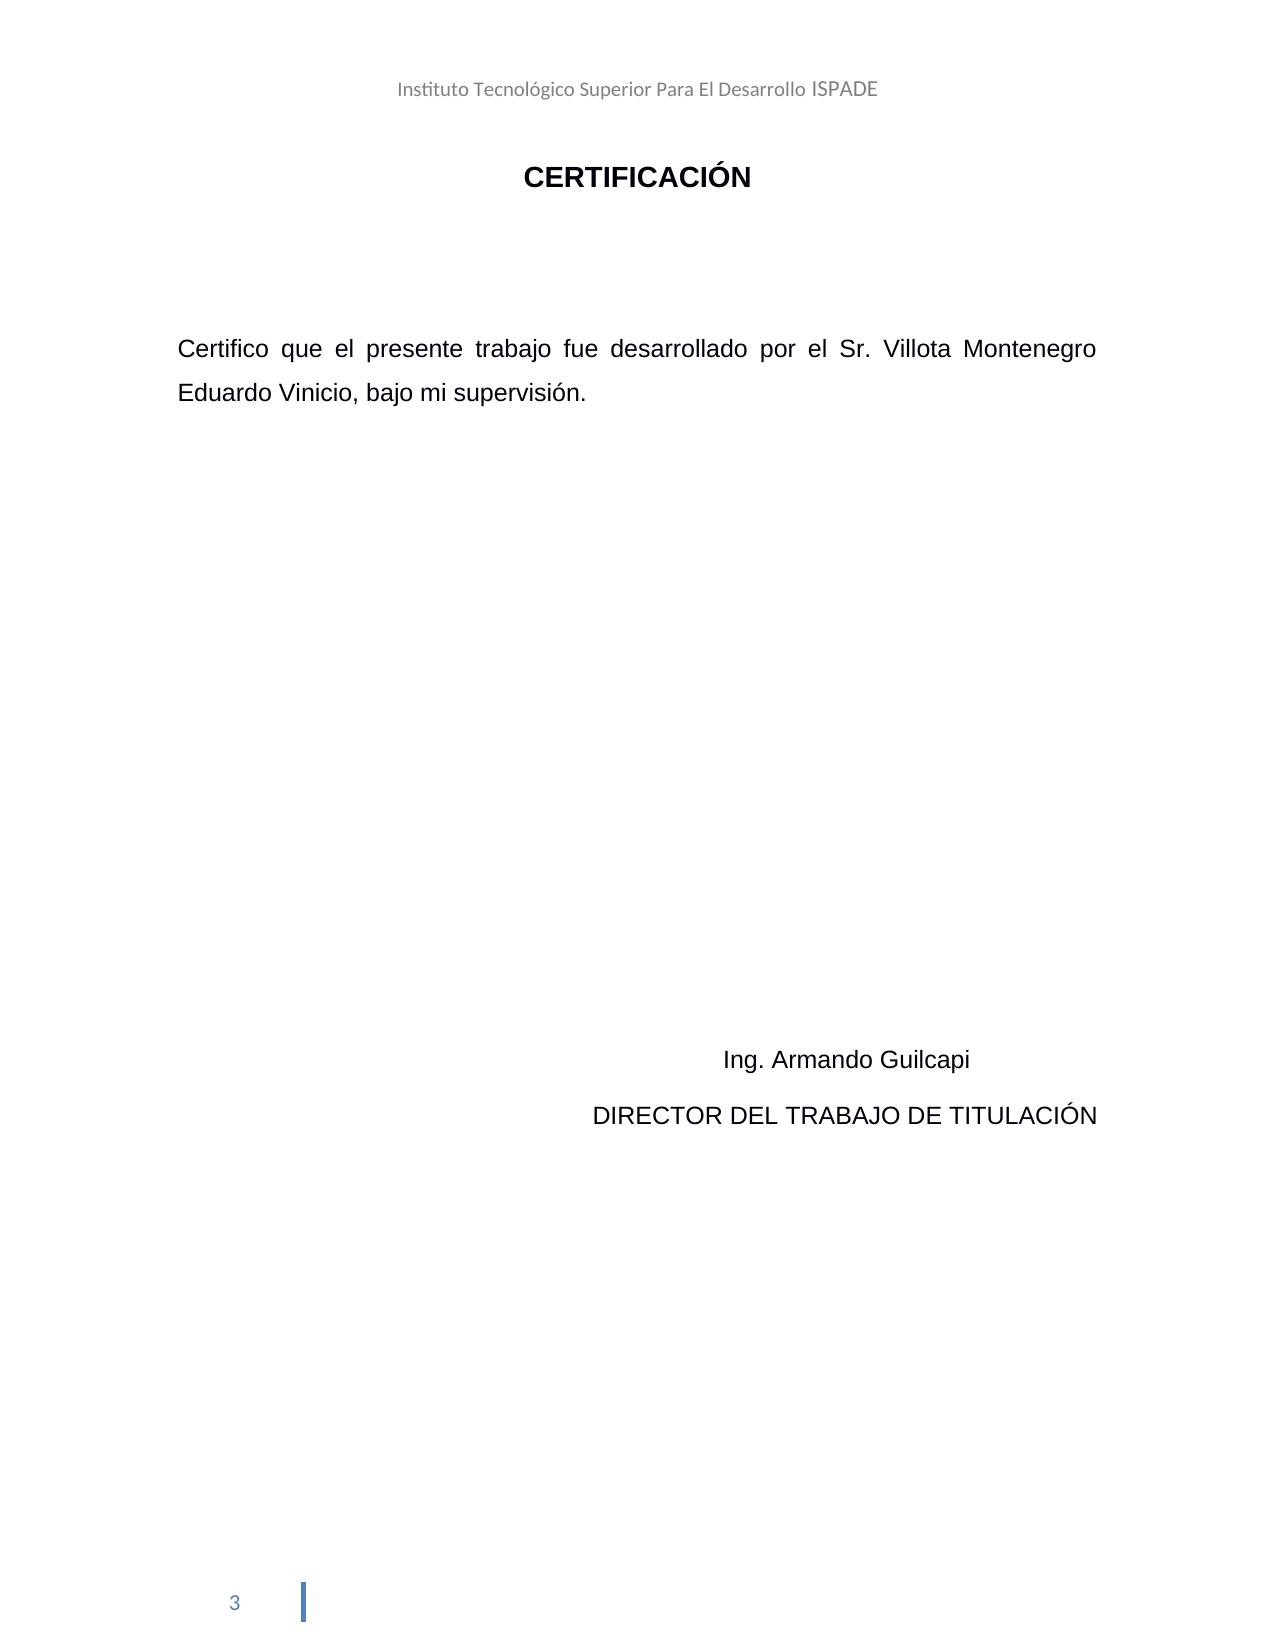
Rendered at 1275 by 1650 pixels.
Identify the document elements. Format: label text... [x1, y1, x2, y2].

text DIRECTOR DEL TRABAJO DE TITULACIÓN [177, 1101, 1098, 1129]
text CERTIFICACIÓN [177, 160, 1098, 194]
text Certifico que el presente trabajo fue desarrollado por el Sr. Villota Montenegro Eduardo Vinicio, bajo mi supervisión. [177, 334, 1098, 406]
text Ing. Armando Guilcapi [177, 1045, 1098, 1074]
